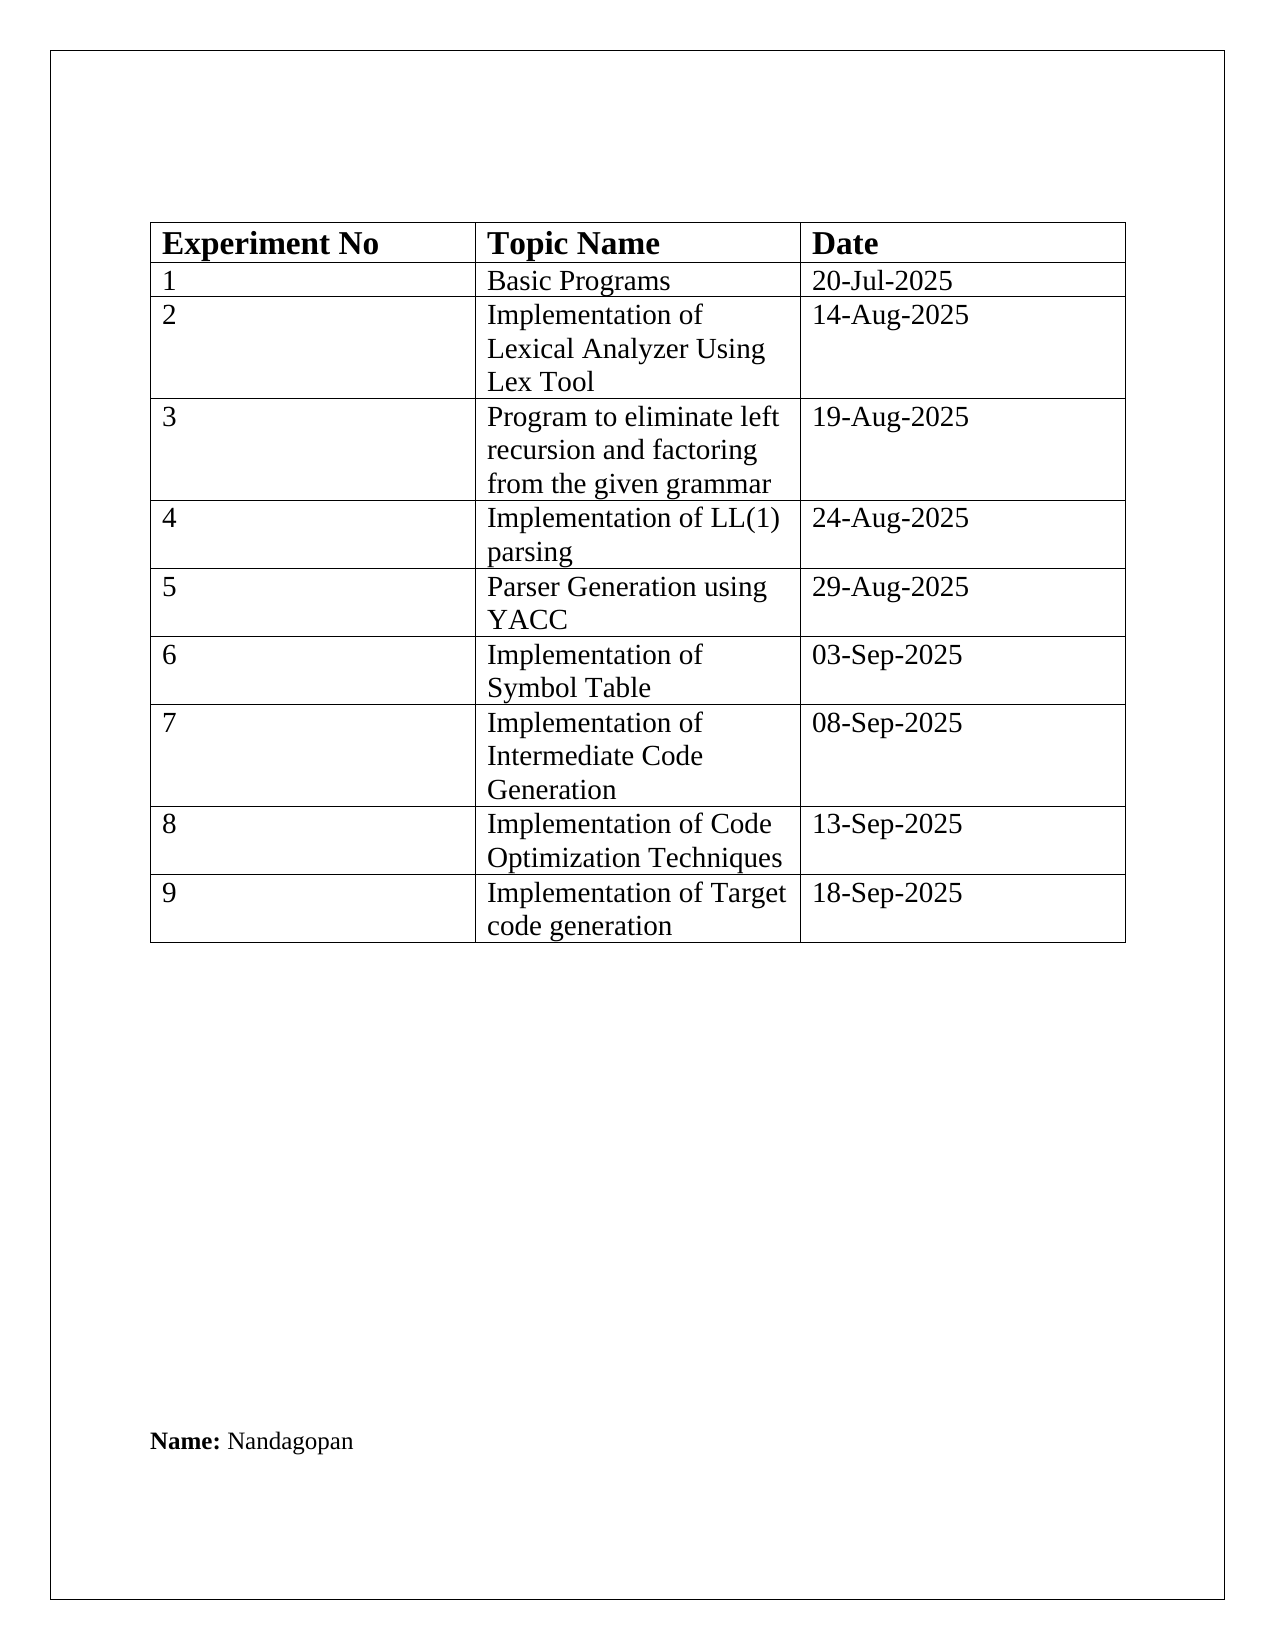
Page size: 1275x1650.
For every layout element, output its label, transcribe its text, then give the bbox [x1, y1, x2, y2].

table_cell Parser Generation using YACC [476, 569, 800, 636]
text Name: Nandagopan [150, 1426, 1125, 1455]
table_cell 8 [151, 807, 475, 874]
table_cell 03-Sep-2025 [801, 637, 1125, 704]
table_header Experiment No [151, 223, 475, 262]
table_cell 14-Aug-2025 [801, 297, 1125, 398]
table_cell 4 [151, 501, 475, 568]
table_cell Implementation of Symbol Table [476, 637, 800, 704]
table_header Topic Name [476, 223, 800, 262]
table_cell Program to eliminate left recursion and factoring from the given grammar [476, 399, 800, 499]
table_cell 24-Aug-2025 [801, 501, 1125, 568]
table_cell Implementation of Code Optimization Techniques [476, 807, 800, 874]
table_cell Implementation of LL(1) parsing [476, 501, 800, 568]
table_cell Implementation of Intermediate Code Generation [476, 705, 800, 806]
table_cell 08-Sep-2025 [801, 705, 1125, 806]
table_cell 1 [151, 263, 475, 296]
table_cell 20-Jul-2025 [801, 263, 1125, 296]
table_cell 18-Sep-2025 [801, 875, 1125, 942]
table_cell Implementation of Target code generation [476, 875, 800, 942]
table_header Date [801, 223, 1125, 262]
table_cell 2 [151, 297, 475, 398]
table_cell 3 [151, 399, 475, 499]
table_cell Basic Programs [476, 263, 800, 296]
table_cell 6 [151, 637, 475, 704]
table_cell 9 [151, 875, 475, 942]
table_cell 29-Aug-2025 [801, 569, 1125, 636]
table_cell 19-Aug-2025 [801, 399, 1125, 499]
table_cell 5 [151, 569, 475, 636]
table_cell 7 [151, 705, 475, 806]
table_cell 13-Sep-2025 [801, 807, 1125, 874]
table_cell Implementation of Lexical Analyzer Using Lex Tool [476, 297, 800, 398]
